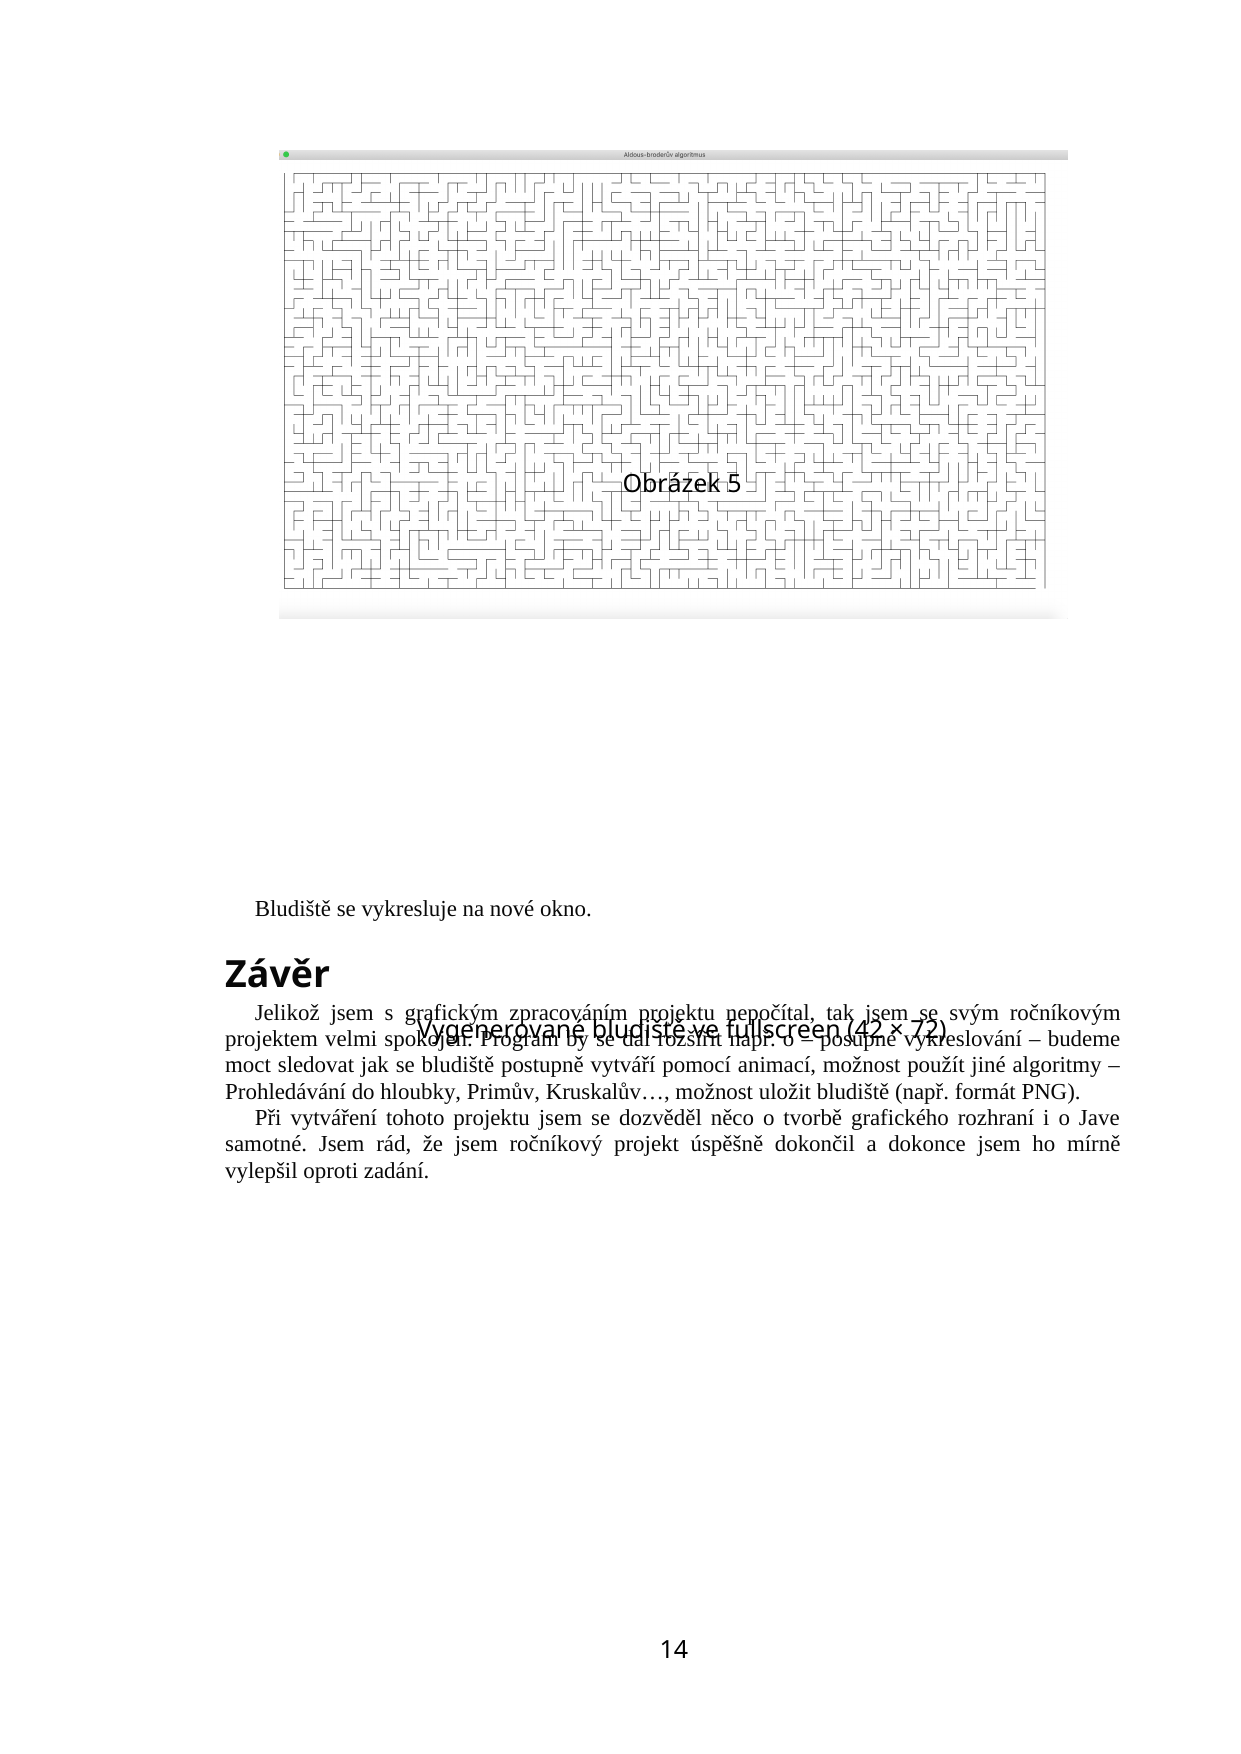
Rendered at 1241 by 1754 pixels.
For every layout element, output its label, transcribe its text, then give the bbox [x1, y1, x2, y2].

text Při vytváření tohoto projektu jsem se dozvěděl něco o tvorbě grafického rozhraní i o Jave samotné. Jsem rád, že jsem ročníkový projekt úspěšně dokončil a dokonce jsem ho mírně vylepšil oproti zadání. [225, 1104, 1122, 1183]
text Závěr [225, 948, 1122, 999]
picture [279, 150, 1068, 619]
text Jelikož jsem s grafickým zpracováním projektu nepočítal, tak jsem se svým ročníkovým projektem velmi spokojen. Program by se dal rozšířit např. o – posupné vykreslování – budeme moct sledovat jak se bludiště postupně vytváří pomocí animací, možnost použít jiné algoritmy – Prohledávání do hloubky, Primův, Kruskalův…, možnost uložit bludiště (např. formát PNG). [225, 999, 1122, 1104]
text Bludiště se vykresluje na nové okno. [225, 895, 1122, 921]
